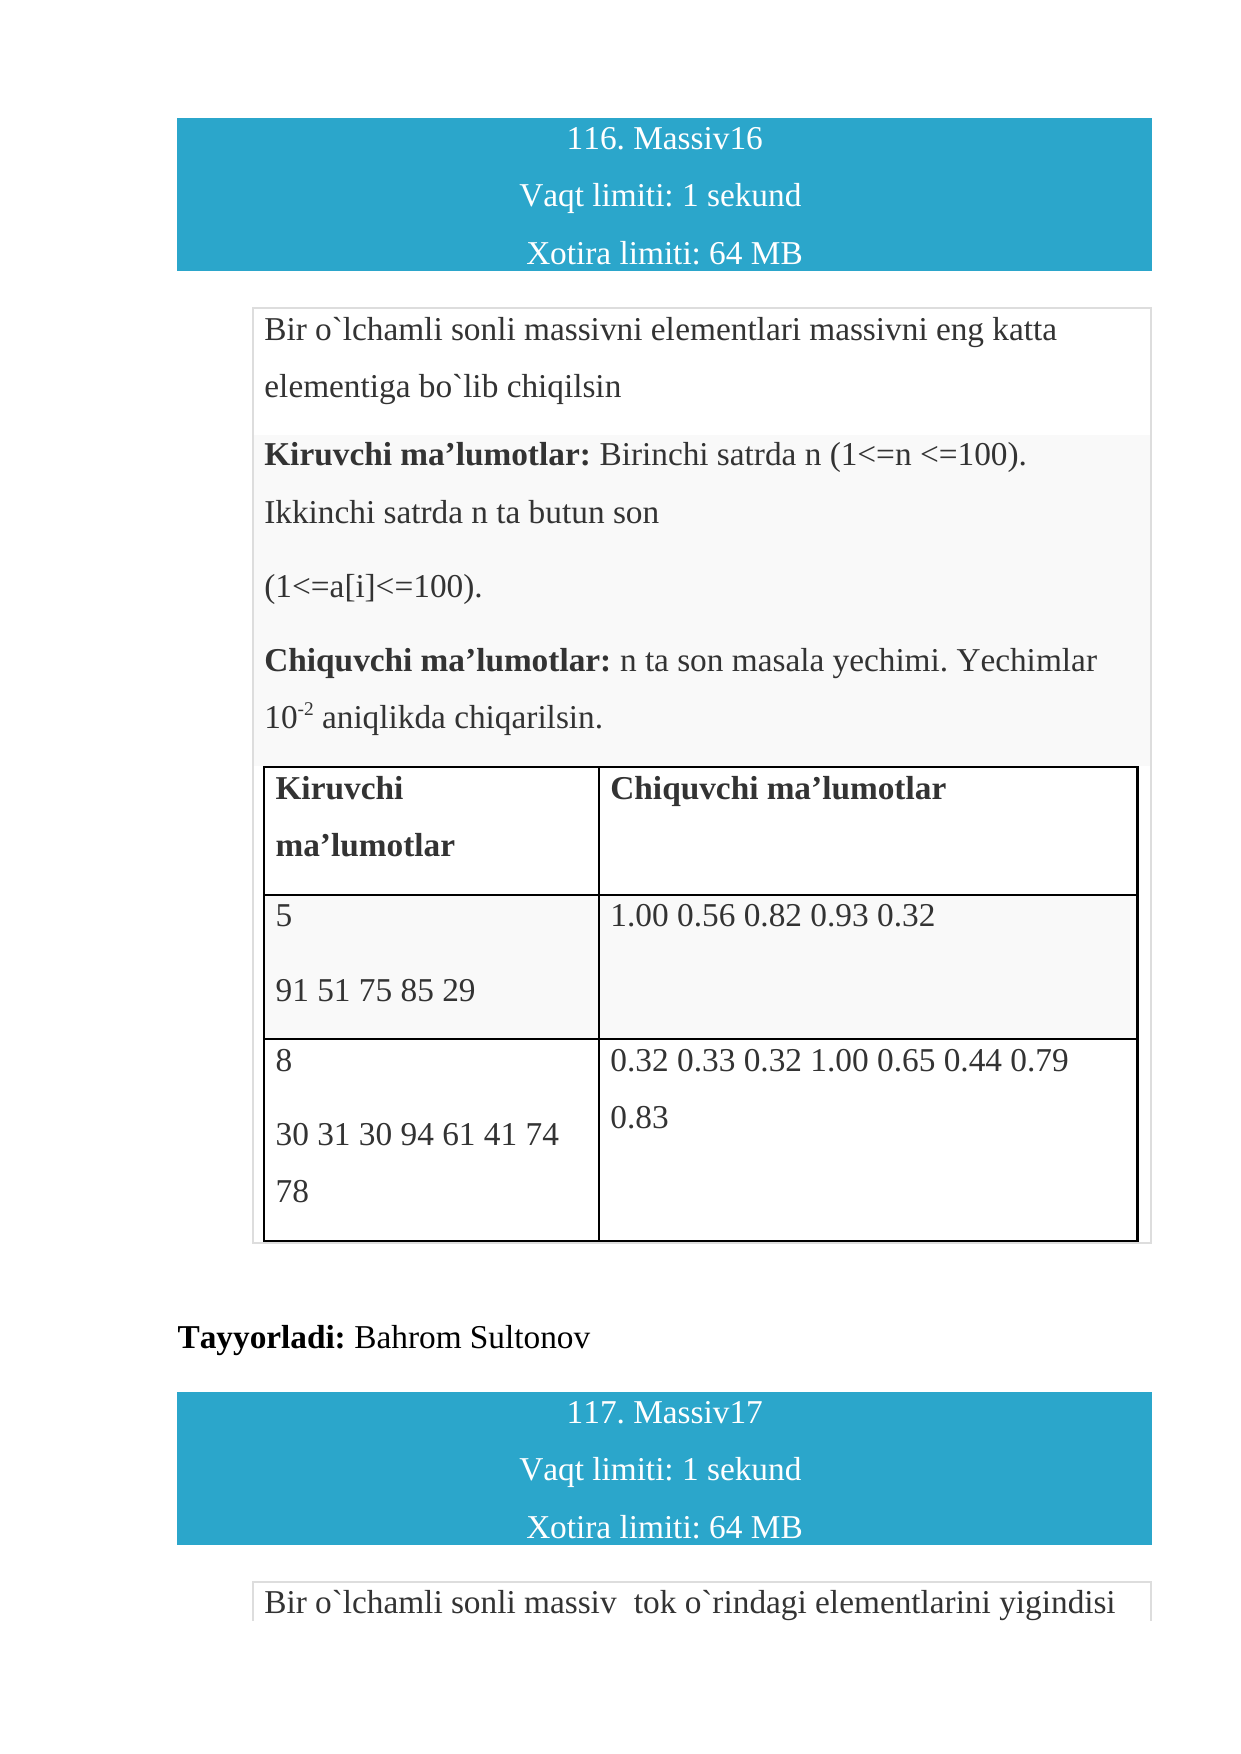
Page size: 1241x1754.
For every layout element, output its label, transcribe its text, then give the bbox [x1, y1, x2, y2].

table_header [254, 1583, 1150, 1621]
text 116. Massiv16 Vaqt limiti: 1 sekund Xotira limiti: 64 MB [177, 118, 1152, 271]
text 117. Massiv17 Vaqt limiti: 1 sekund Xotira limiti: 64 MB [177, 1392, 1152, 1545]
text Tayyorladi: Bahrom Sultonov [177, 1318, 1152, 1356]
table_cell [254, 766, 263, 1242]
table_cell Kiruvchi ma’lumotlar: Birinchi satrda n (1<=n <=100). Ikkinchi satrda n ta butun son (1<=a[i]<=100). Chiquvchi ma’lumotlar: n ta son masala yechimi. Yechimlar 10-2 aniqlikda chiqarilsin. [254, 435, 1150, 766]
table_cell [1139, 766, 1150, 1242]
table_header Bir o`lchamli sonli massivni elеmеntlari massivni eng katta elеmеntiga bo`lib chiqilsin [254, 309, 1150, 434]
